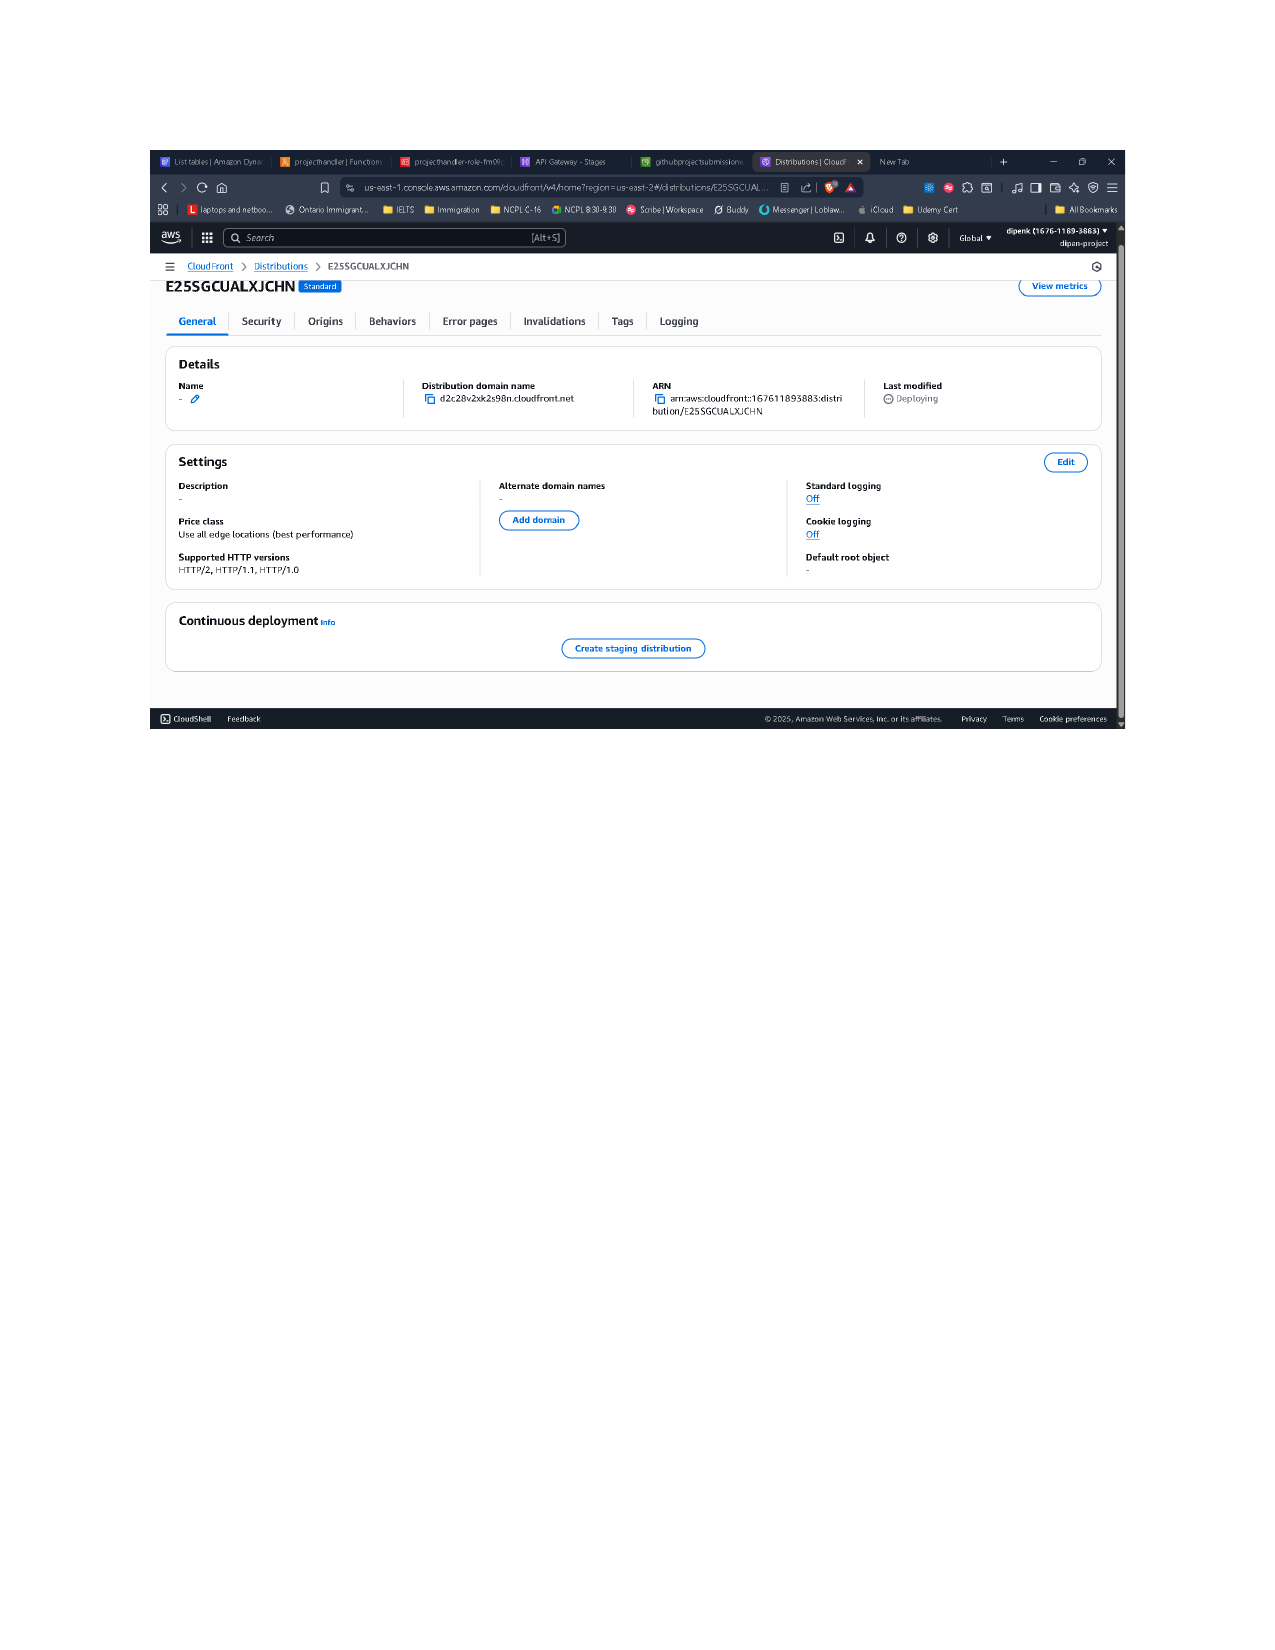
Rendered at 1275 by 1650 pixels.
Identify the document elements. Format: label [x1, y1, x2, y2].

picture [150, 150, 1125, 729]
